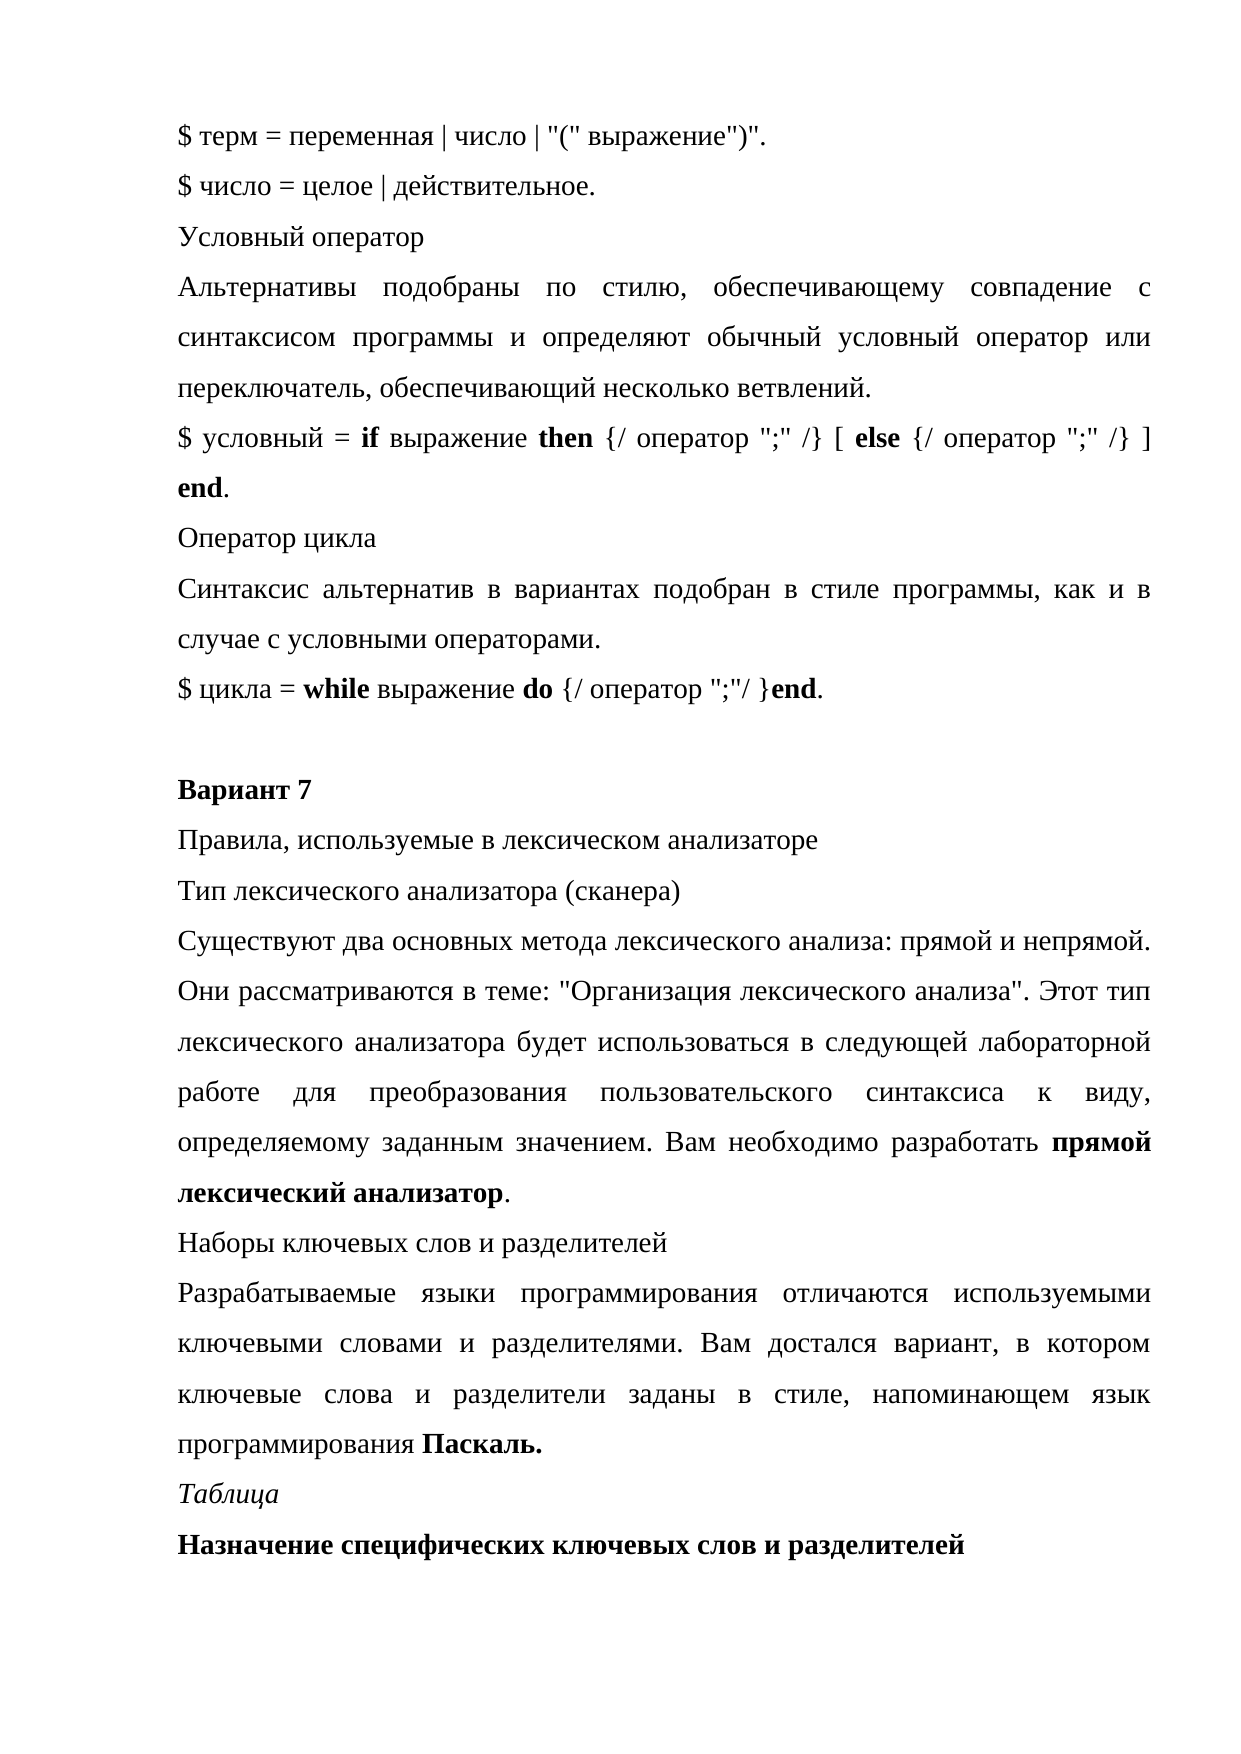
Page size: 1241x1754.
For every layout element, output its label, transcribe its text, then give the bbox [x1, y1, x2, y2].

text Наборы ключевых слов и разделителей [177, 1225, 1152, 1258]
text Оператор цикла [177, 521, 1152, 554]
text Назначение специфических ключевых слов и разделителей [177, 1527, 1152, 1560]
text Существуют два основных метода лексического анализа: прямой и непрямой. Они рассматриваются в теме: "Организация лексического анализа". Этот тип лексического анализатора будет использоваться в следующей лабораторной работе для преобразования пользовательского синтаксиса к виду, определяемому заданным значением. Вам необходимо разработать прямой лексический анализатор. [177, 923, 1152, 1208]
text $ цикла = while выражение do {/ оператор ";"/ }end. [177, 672, 1152, 705]
text Разрабатываемые языки программирования отличаются используемыми ключевыми словами и разделителями. Вам достался вариант, в котором ключевые слова и разделители заданы в стиле, напоминающем язык программирования Паскаль. [177, 1275, 1152, 1460]
text Тип лексического анализатора (сканера) [177, 873, 1152, 906]
text Вариант 7 [177, 772, 1152, 806]
text Альтернативы подобраны по стилю, обеспечивающему совпадение с синтаксисом программы и определяют обычный условный оператор или переключатель, обеспечивающий несколько ветвлений. [177, 269, 1152, 403]
text Правила, используемые в лексическом анализаторе [177, 822, 1152, 856]
text $ условный = if выражение then {/ оператор ";" /} [ else {/ оператор ";" /} ] end. [177, 420, 1152, 504]
text Таблица [177, 1477, 1152, 1510]
text $ число = целое | действительное. [177, 168, 1152, 202]
text Условный оператор [177, 219, 1152, 252]
text $ терм = переменная | число | "(" выражение")". [177, 118, 1152, 152]
text Синтаксис альтернатив в вариантах подобран в стиле программы, как и в случае с условными операторами. [177, 571, 1152, 655]
